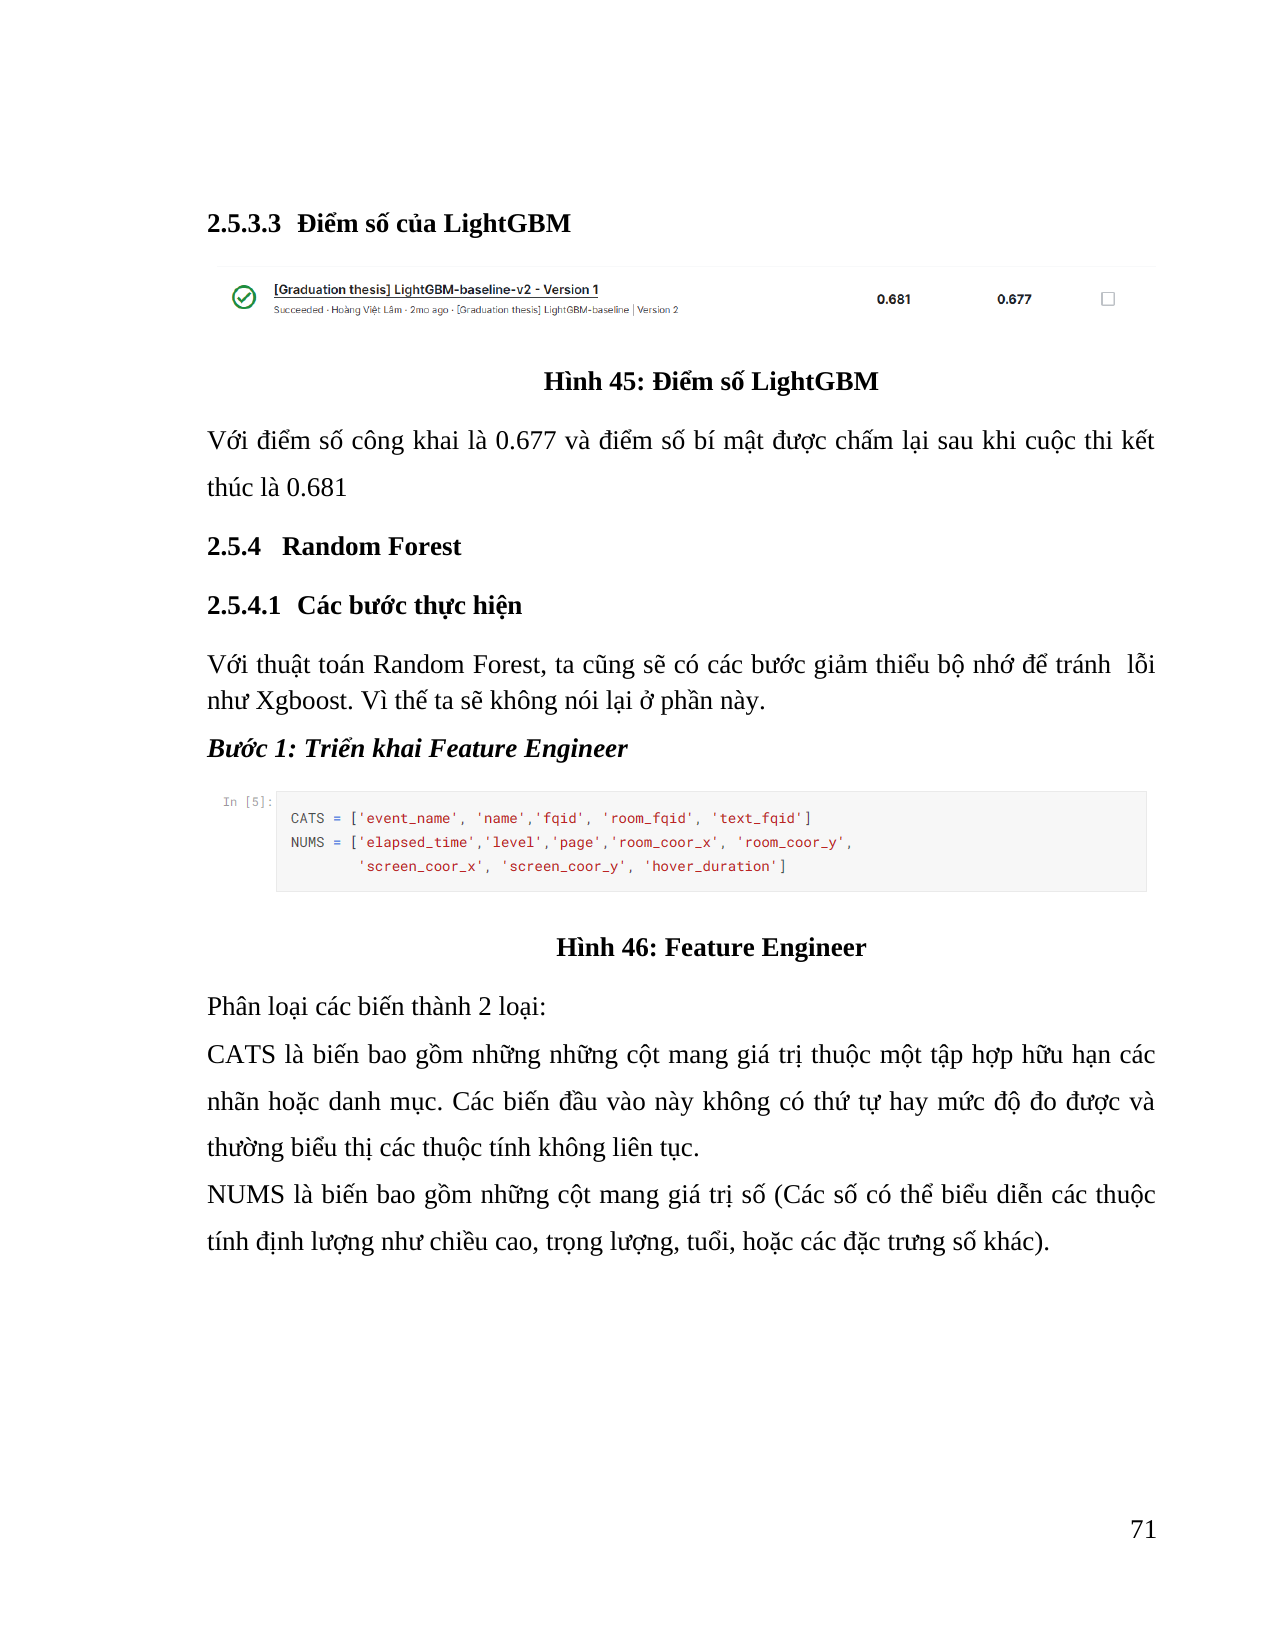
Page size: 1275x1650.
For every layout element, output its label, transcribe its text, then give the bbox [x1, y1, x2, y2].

picture [206, 266, 1157, 337]
text Phân loại các biến thành 2 loại: [207, 990, 1157, 1021]
picture [206, 780, 1157, 914]
text NUMS là biến bao gồm những cột mang giá trị số (Các số có thể biểu diễn các thuộc tính định lượng như chiều cao, trọng lượng, tuổi, hoặc các đặc trưng số khác). [207, 1178, 1157, 1256]
text Với điểm số công khai là 0.677 và điểm số bí mật được chấm lại sau khi cuộc thi kết thúc là 0.681 [207, 424, 1157, 502]
subtitle Random Forest [207, 530, 1157, 561]
subtitle Điểm số của LightGBM [207, 207, 1157, 238]
subtitle Các bước thực hiện [207, 589, 1157, 620]
text Với thuật toán Random Forest, ta cũng sẽ có các bước giảm thiểu bộ nhớ để tránh lỗi như Xgboost. Vì thế ta sẽ không nói lại ở phần này. [207, 648, 1157, 715]
text Bước 1: Triển khai Feature Engineer [207, 732, 1157, 763]
text CATS là biến bao gồm những những cột mang giá trị thuộc một tập hợp hữu hạn các nhãn hoặc danh mục. Các biến đầu vào này không có thứ tự hay mức độ đo được và thường biểu thị các thuộc tính không liên tục. [207, 1038, 1157, 1163]
